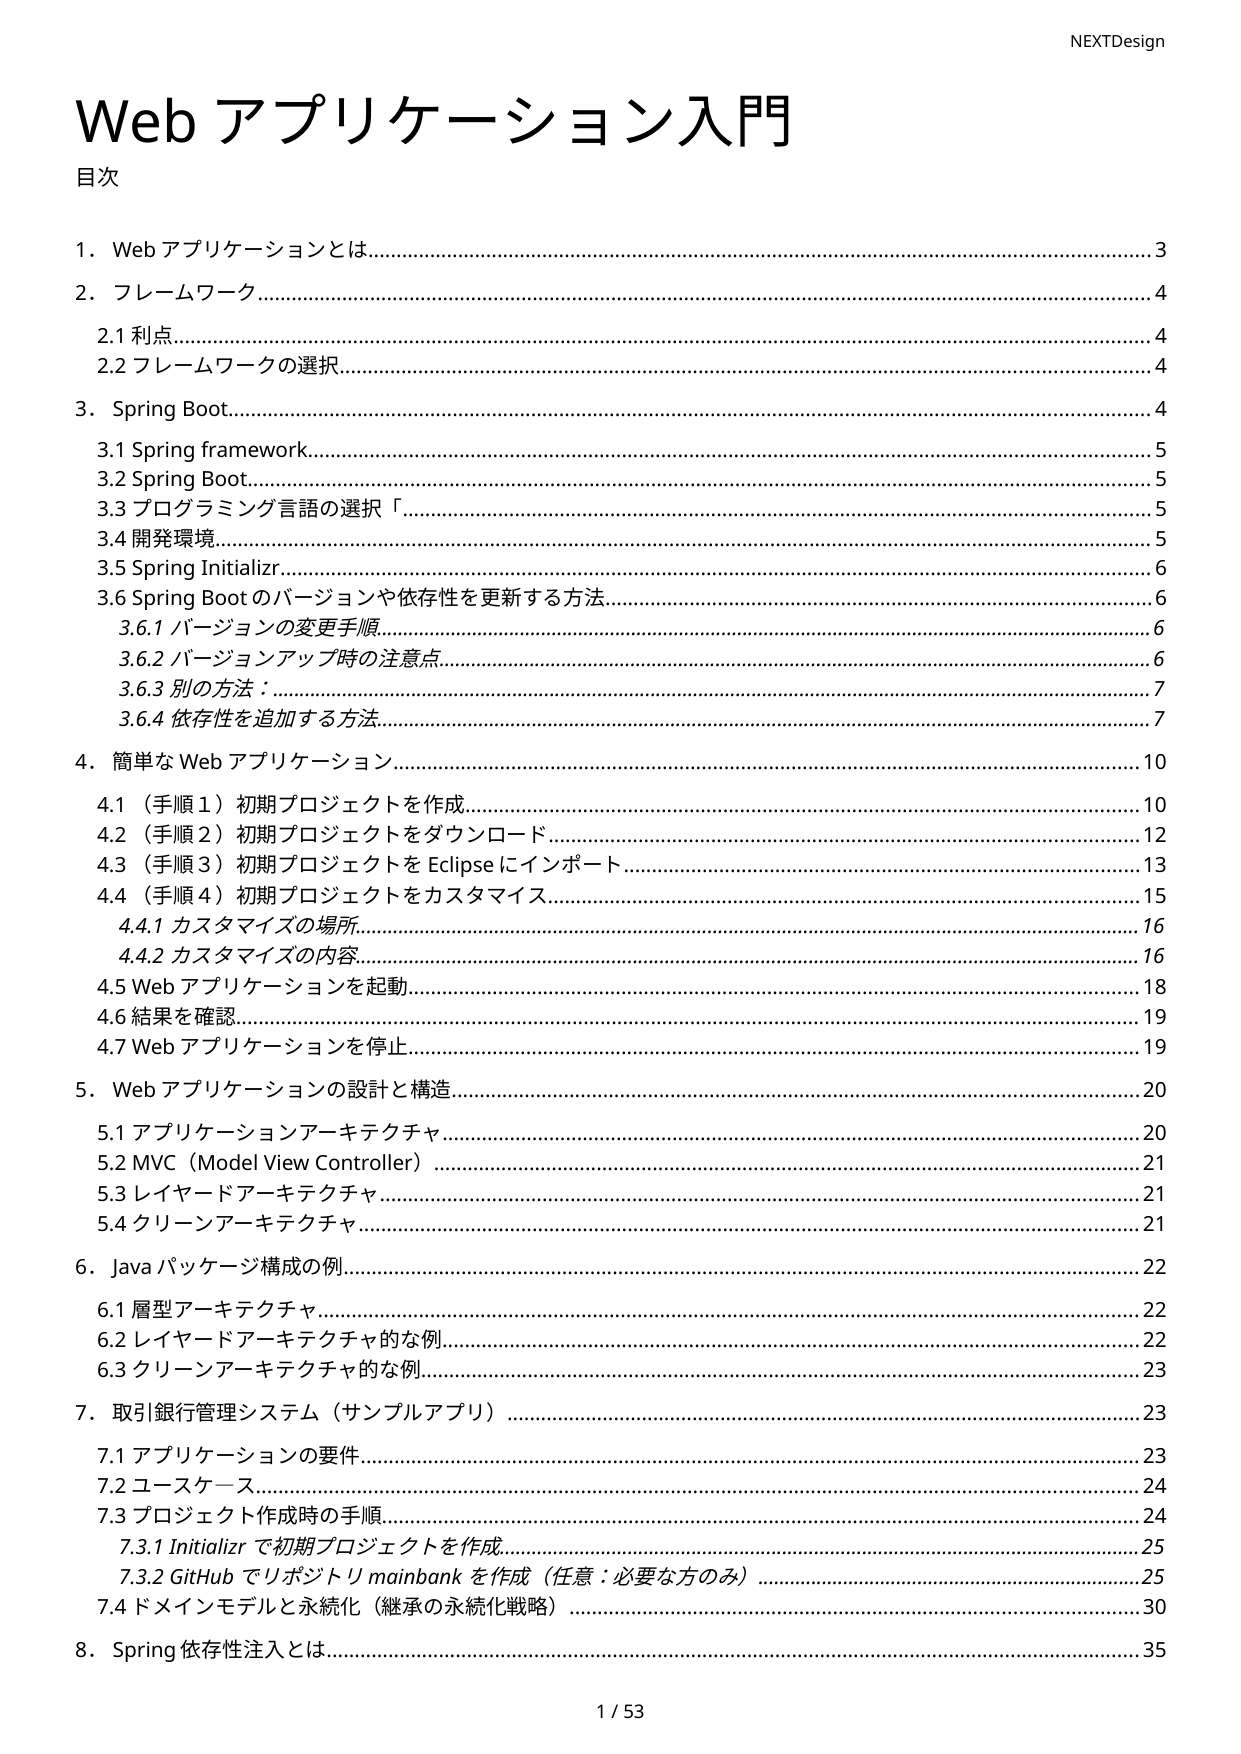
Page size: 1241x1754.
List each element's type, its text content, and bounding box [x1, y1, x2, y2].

text 6.1 層型アーキテクチャ 22 [97, 1293, 1165, 1323]
text 4.7 Webアプリケーションを停止 19 [97, 1031, 1165, 1061]
text 7.3.1 Initializrで初期プロジェクトを作成 25 [119, 1530, 1165, 1560]
text 4.4 （手順４）初期プロジェクトをカスタマイス 15 [97, 879, 1165, 909]
text 4.2 （手順２）初期プロジェクトをダウンロード 12 [97, 818, 1165, 849]
text 3.6.1 バージョンの変更手順 6 [119, 612, 1165, 642]
text 3.1 Spring framework 5 [97, 435, 1165, 464]
text 6.3 クリーンアーキテクチャ的な例 23 [97, 1353, 1165, 1384]
text 4.6 結果を確認 19 [97, 1000, 1165, 1031]
text 4.4.1 カスタマイズの場所 16 [119, 909, 1165, 940]
text Webアプリケーション入門 [75, 75, 1165, 160]
text 2.2 フレームワークの選択 4 [97, 350, 1165, 380]
text 3． Spring Boot 4 [75, 392, 1165, 423]
text 4． 簡単なWebアプリケーション 10 [75, 745, 1165, 776]
text 5.4 クリーンアーキテクチャ 21 [97, 1207, 1165, 1237]
text 7.3 プロジェクト作成時の手順 24 [97, 1500, 1165, 1530]
text 7.2 ユースケ―ス 24 [97, 1469, 1165, 1500]
text 3.3 プログラミング言語の選択「 5 [97, 492, 1165, 522]
text 目次 [75, 160, 1165, 191]
text 2． フレームワーク 4 [75, 277, 1165, 307]
text 3.6.4 依存性を追加する方法 7 [119, 702, 1165, 733]
text 7.4 ドメインモデルと永続化（継承の永続化戦略） 30 [97, 1591, 1165, 1621]
text 4.1 （手順１）初期プロジェクトを作成 10 [97, 788, 1165, 818]
text 2.1 利点 4 [97, 319, 1165, 350]
text 3.6.3 別の方法： 7 [119, 672, 1165, 702]
text 3.4 開発環境 5 [97, 522, 1165, 553]
text 5.2 MVC（Model View Controller） 21 [97, 1147, 1165, 1177]
text 3.2 Spring Boot 5 [97, 464, 1165, 492]
text 6． Javaパッケージ構成の例 22 [75, 1250, 1165, 1280]
text 3.5 Spring Initializr 6 [97, 553, 1165, 581]
text 4.5 Webアプリケーションを起動 18 [97, 970, 1165, 1000]
text 6.2 レイヤードアーキテクチャ的な例 22 [97, 1323, 1165, 1353]
text 3.6 Spring Bootのバージョンや依存性を更新する方法 6 [97, 581, 1165, 612]
text 7.1 アプリケーションの要件 23 [97, 1439, 1165, 1469]
text 8． Spring依存性注入とは 35 [75, 1633, 1165, 1664]
text 4.3 （手順３）初期プロジェクトをEclipseにインポート 13 [97, 849, 1165, 879]
text 5． Webアプリケーションの設計と構造 20 [75, 1073, 1165, 1104]
text 7． 取引銀行管理システム（サンプルアプリ） 23 [75, 1396, 1165, 1427]
text 7.3.2 GitHubでリポジトリ mainbank を作成（任意：必要な方のみ） 25 [119, 1560, 1165, 1591]
text 1． Webアプリケーションとは 3 [75, 234, 1165, 264]
text 5.1 アプリケーションアーキテクチャ 20 [97, 1116, 1165, 1147]
text 5.3 レイヤードアーキテクチャ 21 [97, 1177, 1165, 1207]
text 4.4.2 カスタマイズの内容 16 [119, 940, 1165, 970]
text 3.6.2 バージョンアップ時の注意点 6 [119, 642, 1165, 672]
